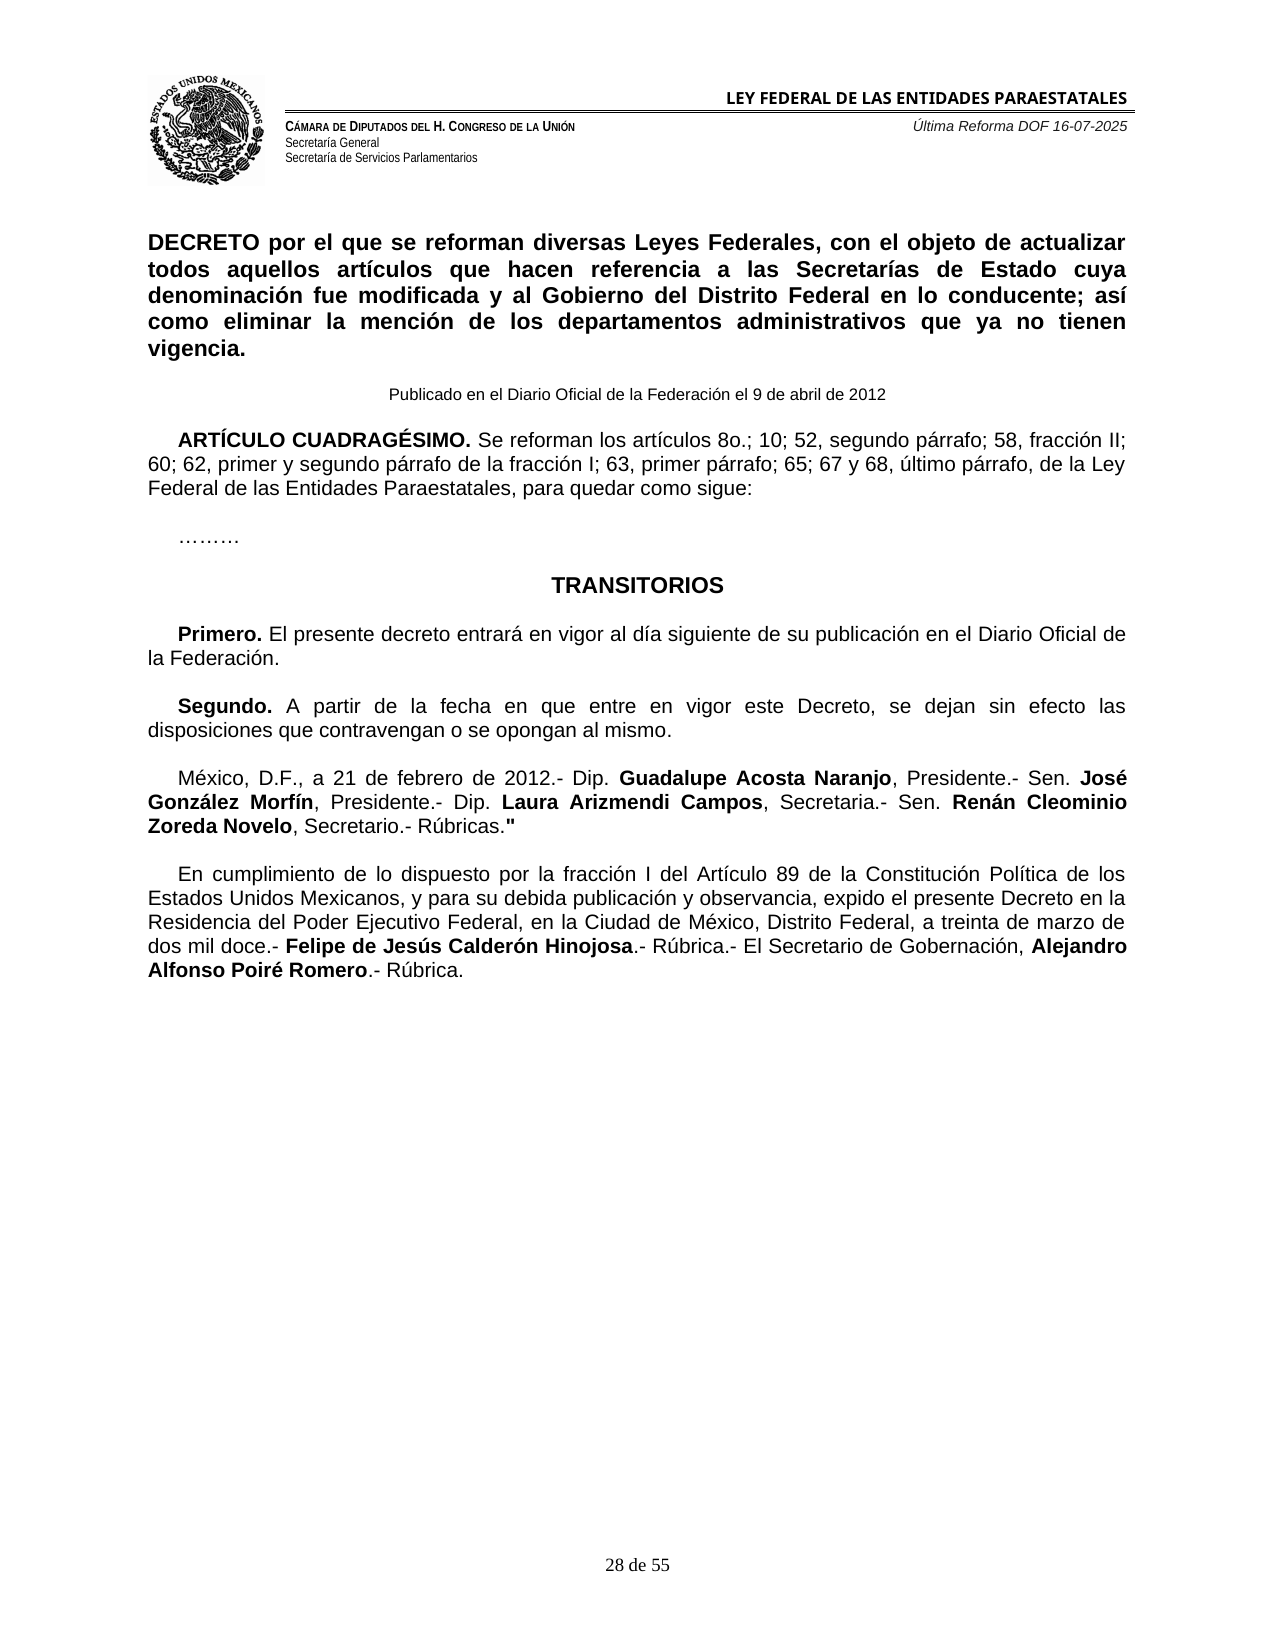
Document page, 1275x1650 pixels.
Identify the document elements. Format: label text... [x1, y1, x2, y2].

text Publicado en el Diario Oficial de la Federación el 9 de abril de 2012 [148, 385, 1127, 404]
text Segundo. A partir de la fecha en que entre en vigor este Decreto, se dejan sin efecto las disposiciones que contravengan o se opongan al mismo. [148, 694, 1127, 742]
text TRANSITORIOS [148, 572, 1127, 598]
text Primero. El presente decreto entrará en vigor al día siguiente de su publicación en el Diario Oficial de la Federación. [148, 622, 1127, 670]
text México, D.F., a 21 de febrero de 2012.- Dip. Guadalupe Acosta Naranjo, Presidente.- Sen. José González Morfín, Presidente.- Dip. Laura Arizmendi Campos, Secretaria.- Sen. Renán Cleominio Zoreda Novelo, Secretario.- Rúbricas." [148, 766, 1127, 838]
text En cumplimiento de lo dispuesto por la fracción I del Artículo 89 de la Constitución Política de los Estados Unidos Mexicanos, y para su debida publicación y observancia, expido el presente Decreto en la Residencia del Poder Ejecutivo Federal, en la Ciudad de México, Distrito Federal, a treinta de marzo de dos mil doce.- Felipe de Jesús Calderón Hinojosa.- Rúbrica.- El Secretario de Gobernación, Alejandro Alfonso Poiré Romero.- Rúbrica. [148, 862, 1127, 981]
text ARTÍCULO CUADRAGÉSIMO. Se reforman los artículos 8o.; 10; 52, segundo párrafo; 58, fracción II; 60; 62, primer y segundo párrafo de la fracción I; 63, primer párrafo; 65; 67 y 68, último párrafo, de la Ley Federal de las Entidades Paraestatales, para quedar como sigue: [148, 428, 1127, 500]
text DECRETO por el que se reforman diversas Leyes Federales, con el objeto de actualizar todos aquellos artículos que hacen referencia a las Secretarías de Estado cuya denominación fue modificada y al Gobierno del Distrito Federal en lo conducente; así como eliminar la mención de los departamentos administrativos que ya no tienen vigencia. [148, 229, 1127, 361]
text ……… [148, 524, 1127, 548]
